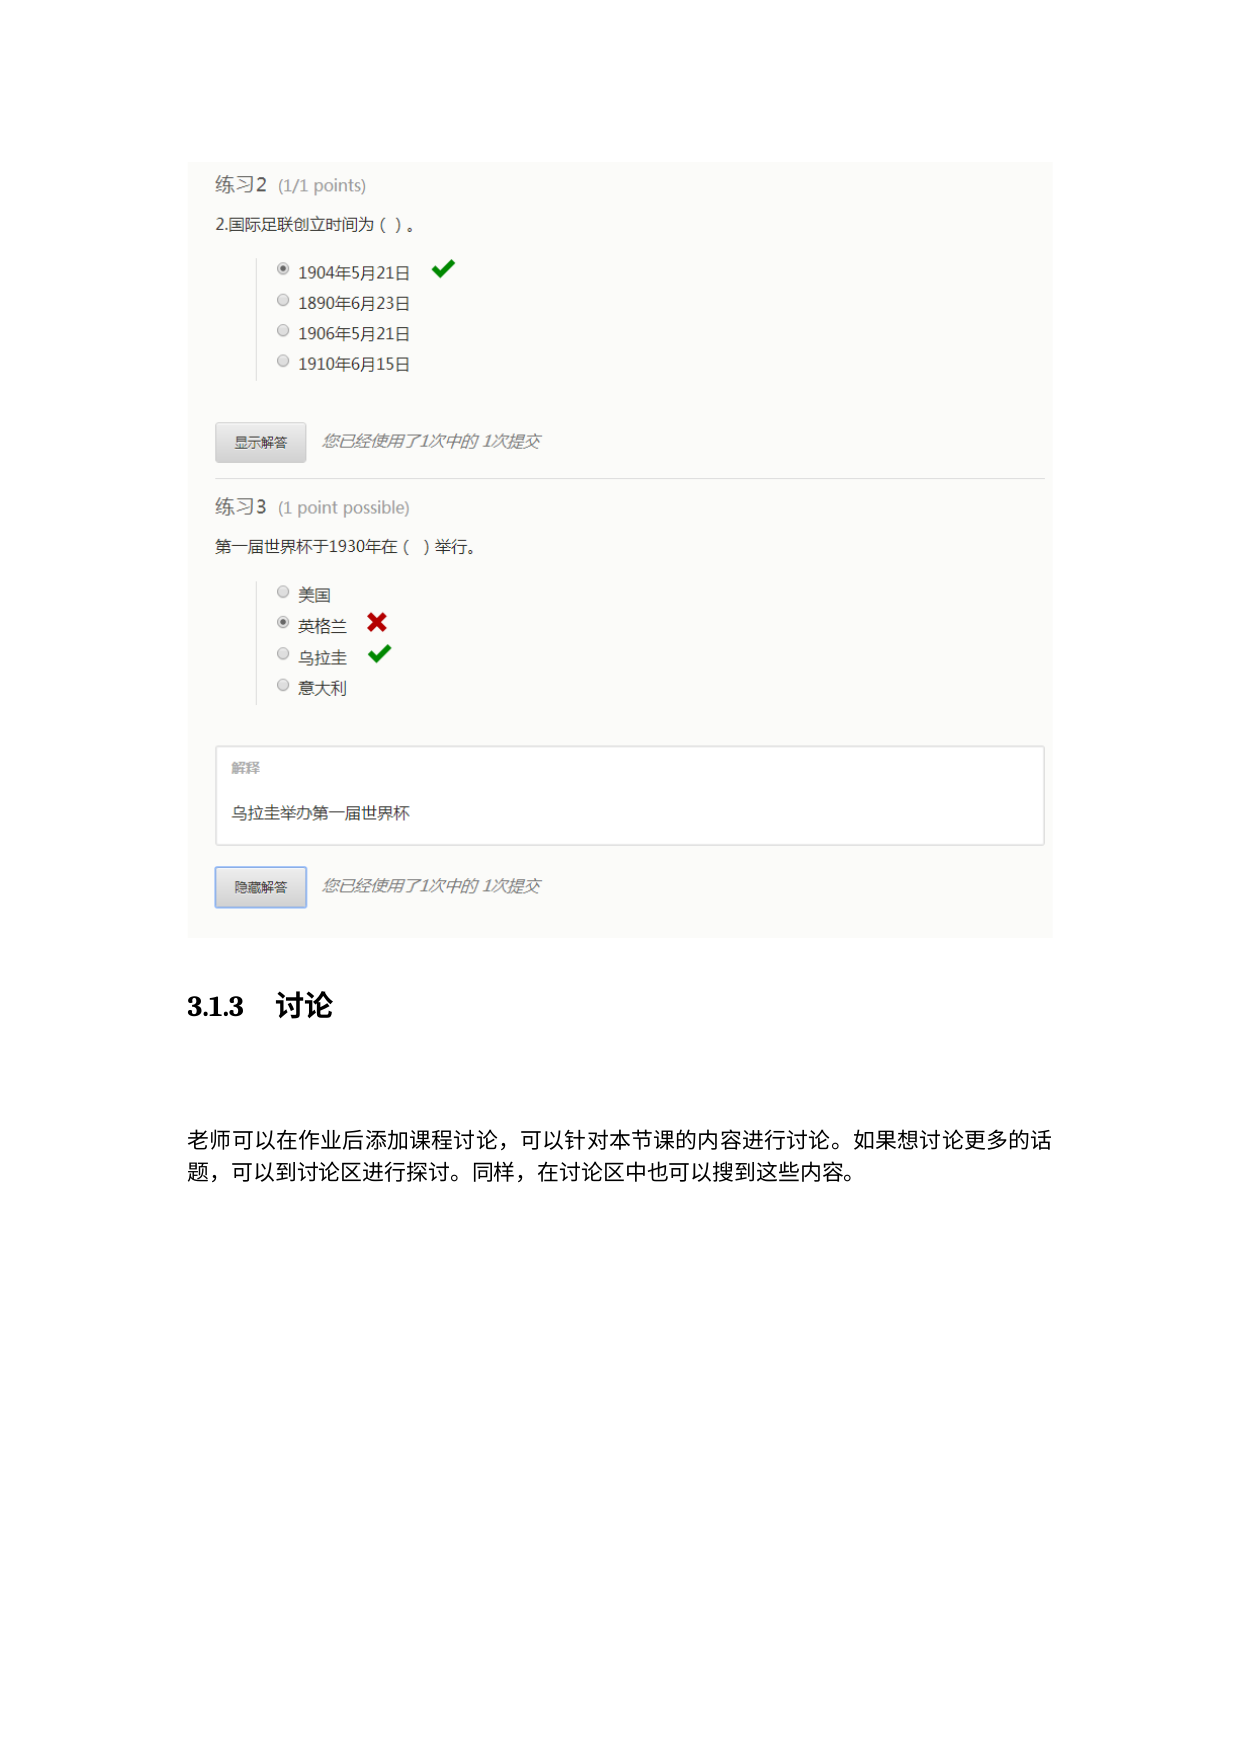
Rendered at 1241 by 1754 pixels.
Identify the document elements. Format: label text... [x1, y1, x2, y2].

subtitle 讨论 [187, 971, 1053, 1036]
text 老师可以在作业后添加课程讨论，可以针对本节课的内容进行讨论。如果想讨论更多的话题，可以到讨论区进行探讨。同样，在讨论区中也可以搜到这些内容。 [187, 1122, 1053, 1187]
picture [187, 162, 1053, 938]
